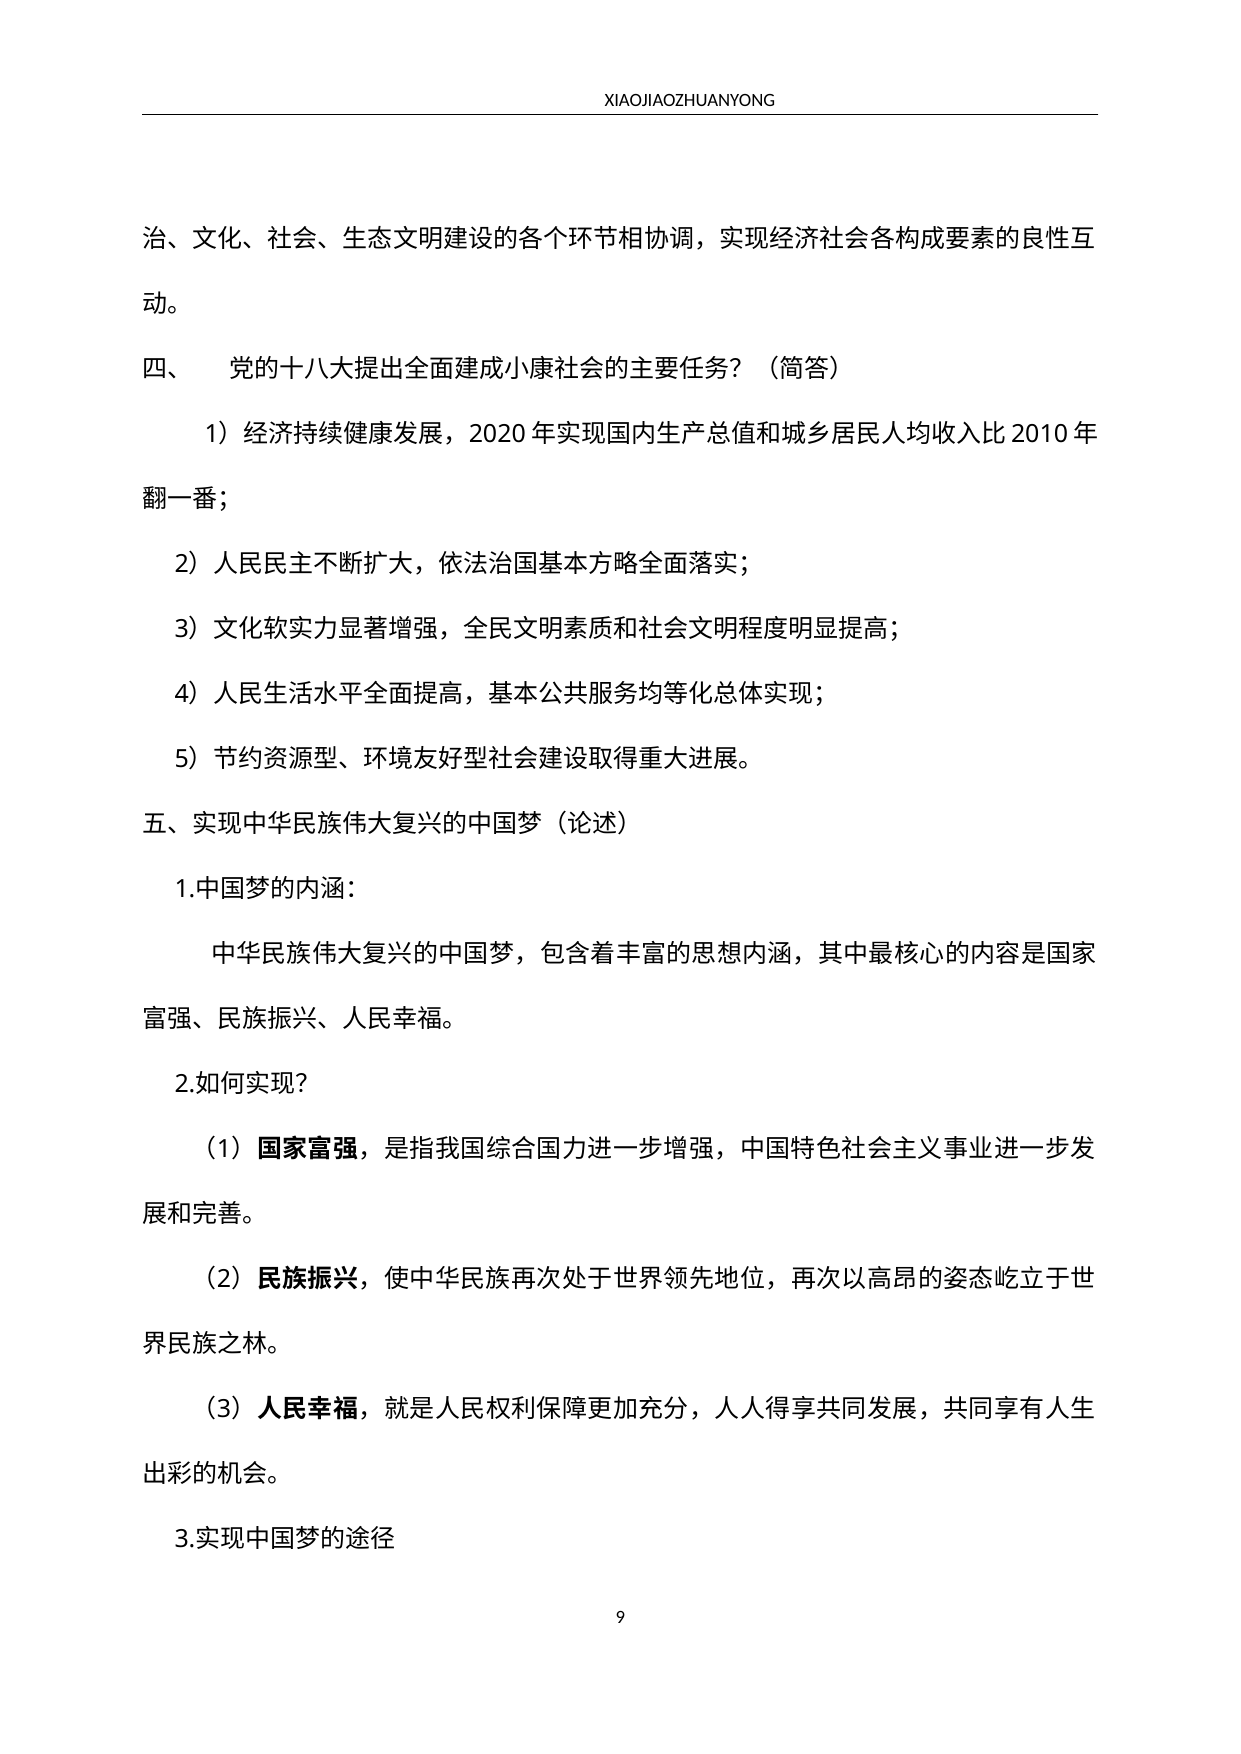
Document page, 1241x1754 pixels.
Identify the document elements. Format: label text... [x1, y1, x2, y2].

list 党的十八大提出全面建成小康社会的主要任务？（简答） [142, 334, 1098, 399]
text 1）经济持续健康发展，2020年实现国内生产总值和城乡居民人均收入比2010年翻一番； [142, 399, 1098, 529]
text （2）民族振兴，使中华民族再次处于世界领先地位，再次以高昂的姿态屹立于世界民族之林。 [142, 1244, 1098, 1374]
text 3）文化软实力显著增强，全民文明素质和社会文明程度明显提高； [142, 594, 1098, 659]
text 5）节约资源型、环境友好型社会建设取得重大进展。 [142, 724, 1098, 789]
text 2.如何实现？ [142, 1049, 1098, 1114]
text （3）人民幸福，就是人民权利保障更加充分，人人得享共同发展，共同享有人生出彩的机会。 [142, 1374, 1098, 1504]
text 2）人民民主不断扩大，依法治国基本方略全面落实； [142, 529, 1098, 594]
text 4）人民生活水平全面提高，基本公共服务均等化总体实现； [142, 659, 1098, 724]
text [142, 204, 1098, 334]
text 1.中国梦的内涵： [142, 854, 1098, 919]
text 五、实现中华民族伟大复兴的中国梦（论述） [142, 789, 1098, 854]
text 中华民族伟大复兴的中国梦，包含着丰富的思想内涵，其中最核心的内容是国家富强、民族振兴、人民幸福。 [142, 919, 1098, 1049]
text （1）国家富强，是指我国综合国力进一步增强，中国特色社会主义事业进一步发展和完善。 [142, 1114, 1098, 1244]
text 3.实现中国梦的途径 [142, 1504, 1098, 1569]
